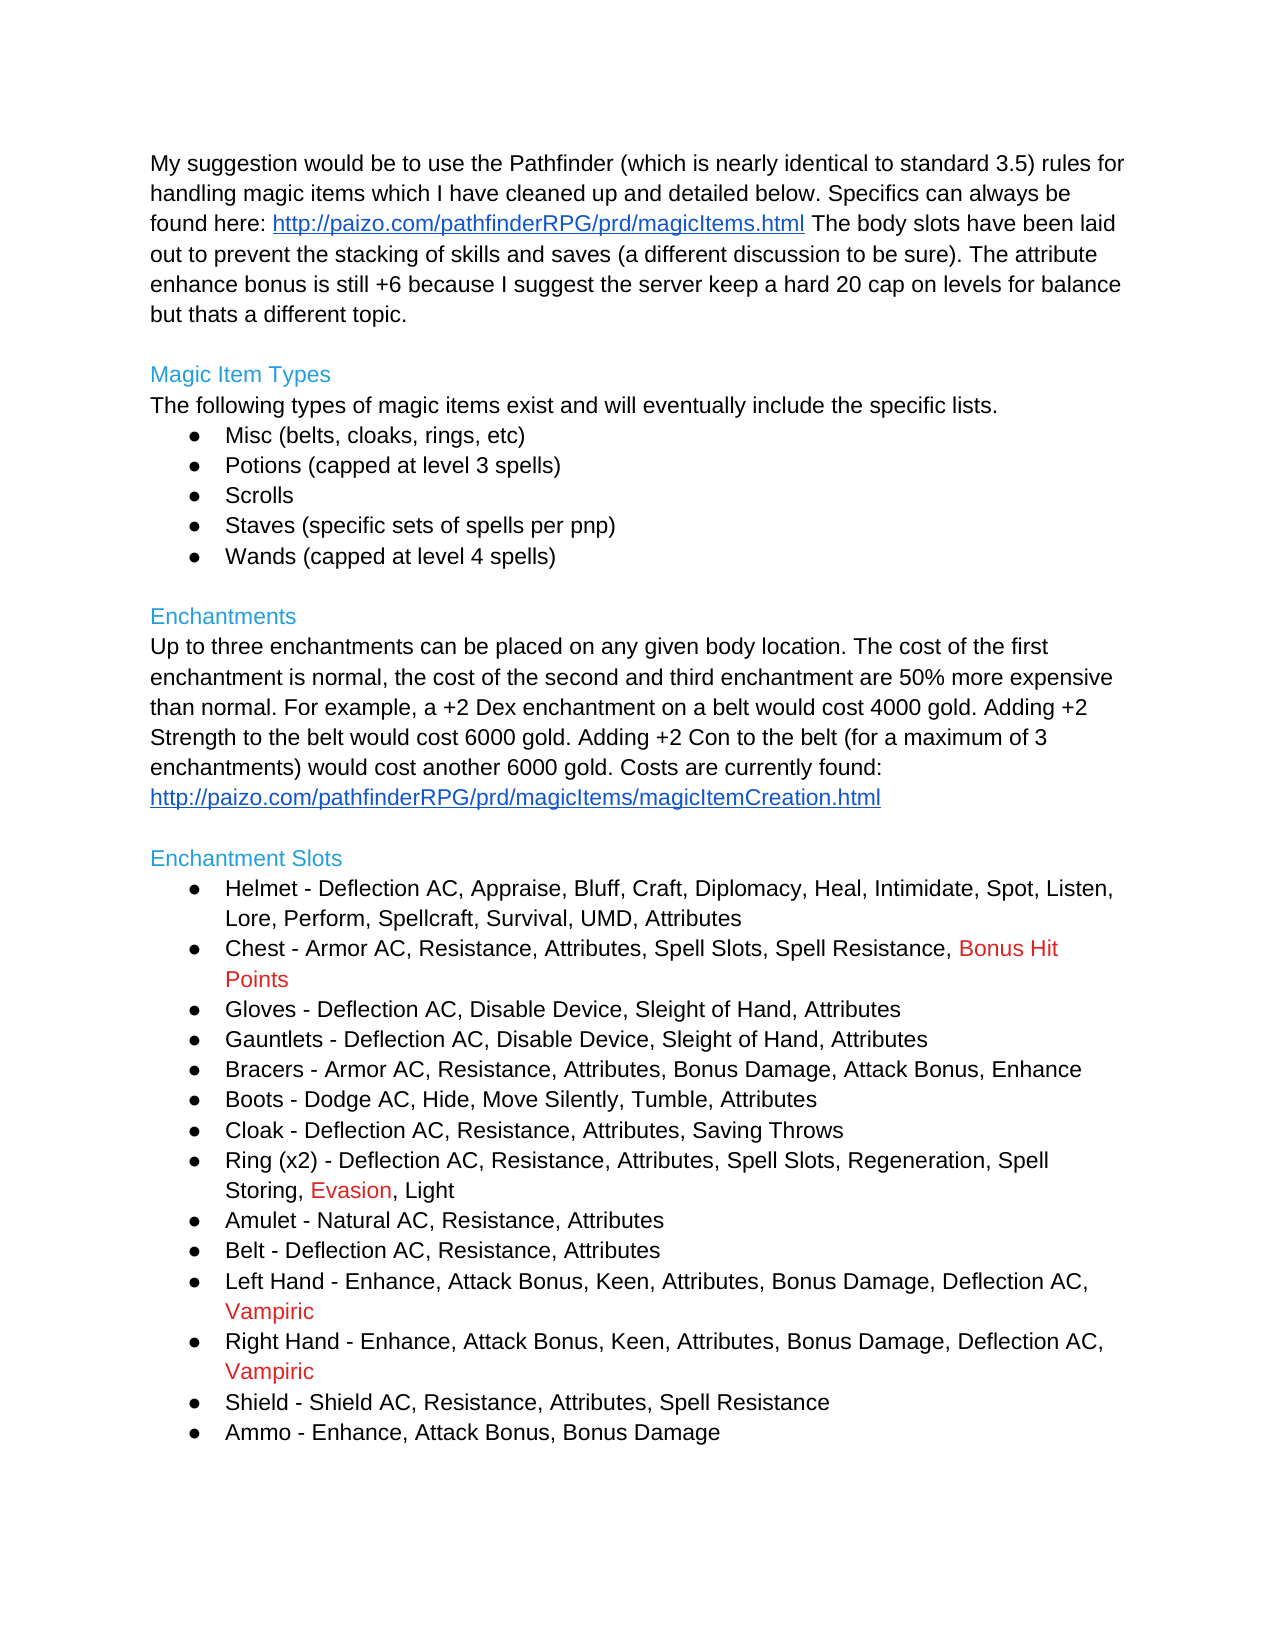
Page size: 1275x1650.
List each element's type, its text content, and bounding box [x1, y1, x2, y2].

list Helmet - Deflection AC, Appraise, Bluff, Craft, Diplomacy, Heal, Intimidate, Spot, Listen, Lore, Perform, Spellcraft, Survival, UMD, Attributes [187, 875, 1125, 932]
list Wands (capped at level 4 spells) [187, 543, 1125, 569]
text Enchantments [150, 603, 1125, 629]
list Ammo - Enhance, Attack Bonus, Bonus Damage [187, 1419, 1125, 1445]
list Bracers - Armor AC, Resistance, Attributes, Bonus Damage, Attack Bonus, Enhance [187, 1056, 1125, 1083]
text Enchantment Slots [150, 845, 1125, 871]
list Gloves - Deflection AC, Disable Device, Sleight of Hand, Attributes [187, 996, 1125, 1022]
list Misc (belts, cloaks, rings, etc) [187, 422, 1125, 448]
list Amulet - Natural AC, Resistance, Attributes [187, 1207, 1125, 1234]
list Boots - Dodge AC, Hide, Move Silently, Tumble, Attributes [187, 1086, 1125, 1113]
list Belt - Deflection AC, Resistance, Attributes [187, 1237, 1125, 1264]
text Magic Item Types [150, 361, 1125, 388]
list Staves (specific sets of spells per pnp) [187, 512, 1125, 539]
list Cloak - Deflection AC, Resistance, Attributes, Saving Throws [187, 1117, 1125, 1143]
list Scrolls [187, 482, 1125, 509]
list Right Hand - Enhance, Attack Bonus, Keen, Attributes, Bonus Damage, Deflection AC, Vampiric [187, 1328, 1125, 1385]
list Shield - Shield AC, Resistance, Attributes, Spell Resistance [187, 1388, 1125, 1415]
text My suggestion would be to use the Pathfinder (which is nearly identical to standard 3.5) rules for handling magic items which I have cleaned up and detailed below. Specifics can always be found here: http://paizo.com/pathfinderRPG/prd/magicItems.html The body slots have been laid out to prevent the stacking of skills and saves (a different discussion to be sure). The attribute enhance bonus is still +6 because I suggest the server keep a hard 20 cap on levels for balance but thats a different topic. [150, 150, 1125, 327]
list Gauntlets - Deflection AC, Disable Device, Sleight of Hand, Attributes [187, 1026, 1125, 1052]
list Chest - Armor AC, Resistance, Attributes, Spell Slots, Spell Resistance, Bonus Hit Points [187, 935, 1125, 992]
text The following types of magic items exist and will eventually include the specific lists. [150, 392, 1125, 418]
list Ring (x2) - Deflection AC, Resistance, Attributes, Spell Slots, Regeneration, Spell Storing, Evasion, Light [187, 1147, 1125, 1203]
text Up to three enchantments can be placed on any given body location. The cost of the first enchantment is normal, the cost of the second and third enchantment are 50% more expensive than normal. For example, a +2 Dex enchantment on a belt would cost 4000 gold. Adding +2 Strength to the belt would cost 6000 gold. Adding +2 Con to the belt (for a maximum of 3 enchantments) would cost another 6000 gold. Costs are currently found: http://paizo.com/pathfinderRPG/prd/magicItems/magicItemCreation.html [150, 633, 1125, 811]
list Left Hand - Enhance, Attack Bonus, Keen, Attributes, Bonus Damage, Deflection AC, Vampiric [187, 1268, 1125, 1324]
list Potions (capped at level 3 spells) [187, 452, 1125, 478]
